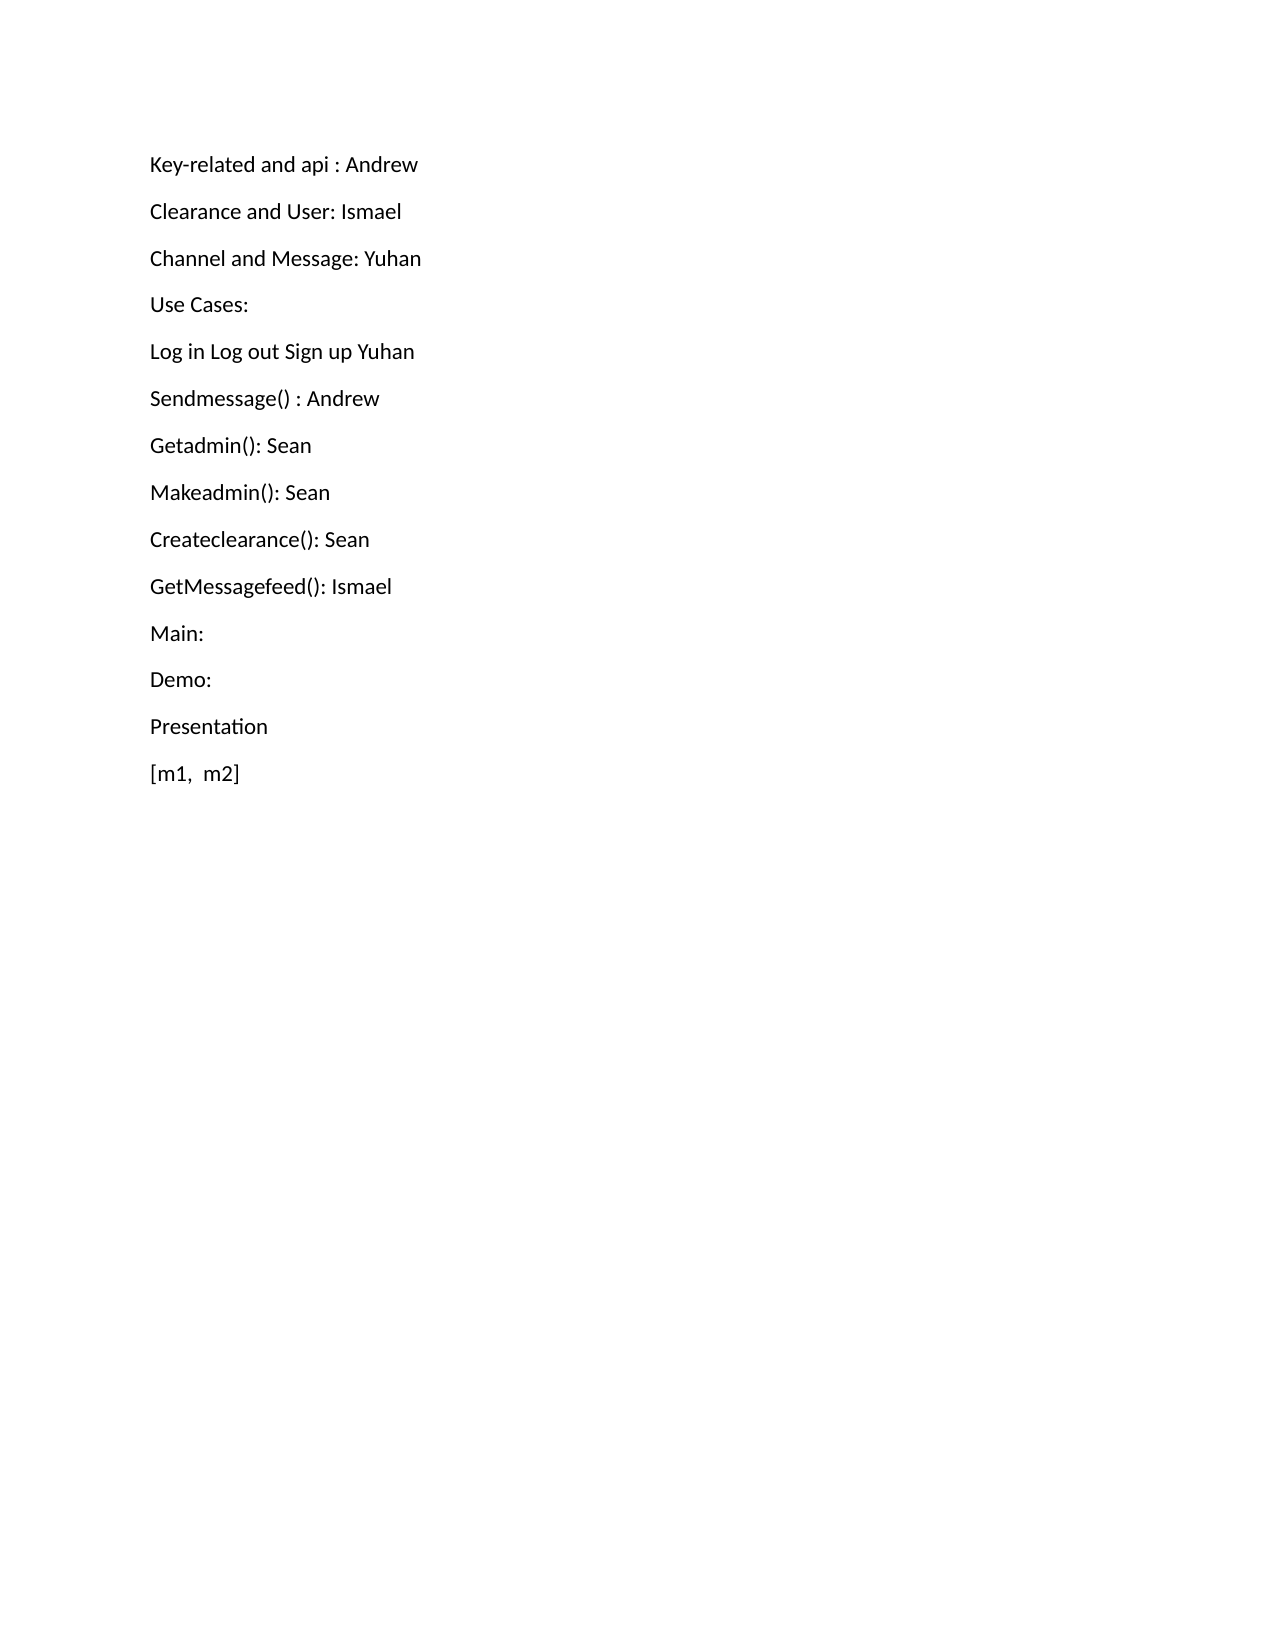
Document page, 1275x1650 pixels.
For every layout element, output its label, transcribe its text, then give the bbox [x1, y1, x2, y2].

text Main: [150, 619, 1125, 647]
text Createclearance(): Sean [150, 525, 1125, 553]
text Log in Log out Sign up Yuhan [150, 337, 1125, 366]
text Clearance and User: Ismael [150, 197, 1125, 225]
text Presentation [150, 712, 1125, 741]
text Channel and Message: Yuhan [150, 244, 1125, 272]
text [m1, m2] [150, 759, 1125, 787]
text Sendmessage() : Andrew [150, 384, 1125, 412]
text Makeadmin(): Sean [150, 478, 1125, 506]
text Use Cases: [150, 291, 1125, 319]
text Key-related and api : Andrew [150, 150, 1125, 178]
text Demo: [150, 666, 1125, 694]
text Getadmin(): Sean [150, 431, 1125, 459]
text GetMessagefeed(): Ismael [150, 572, 1125, 600]
